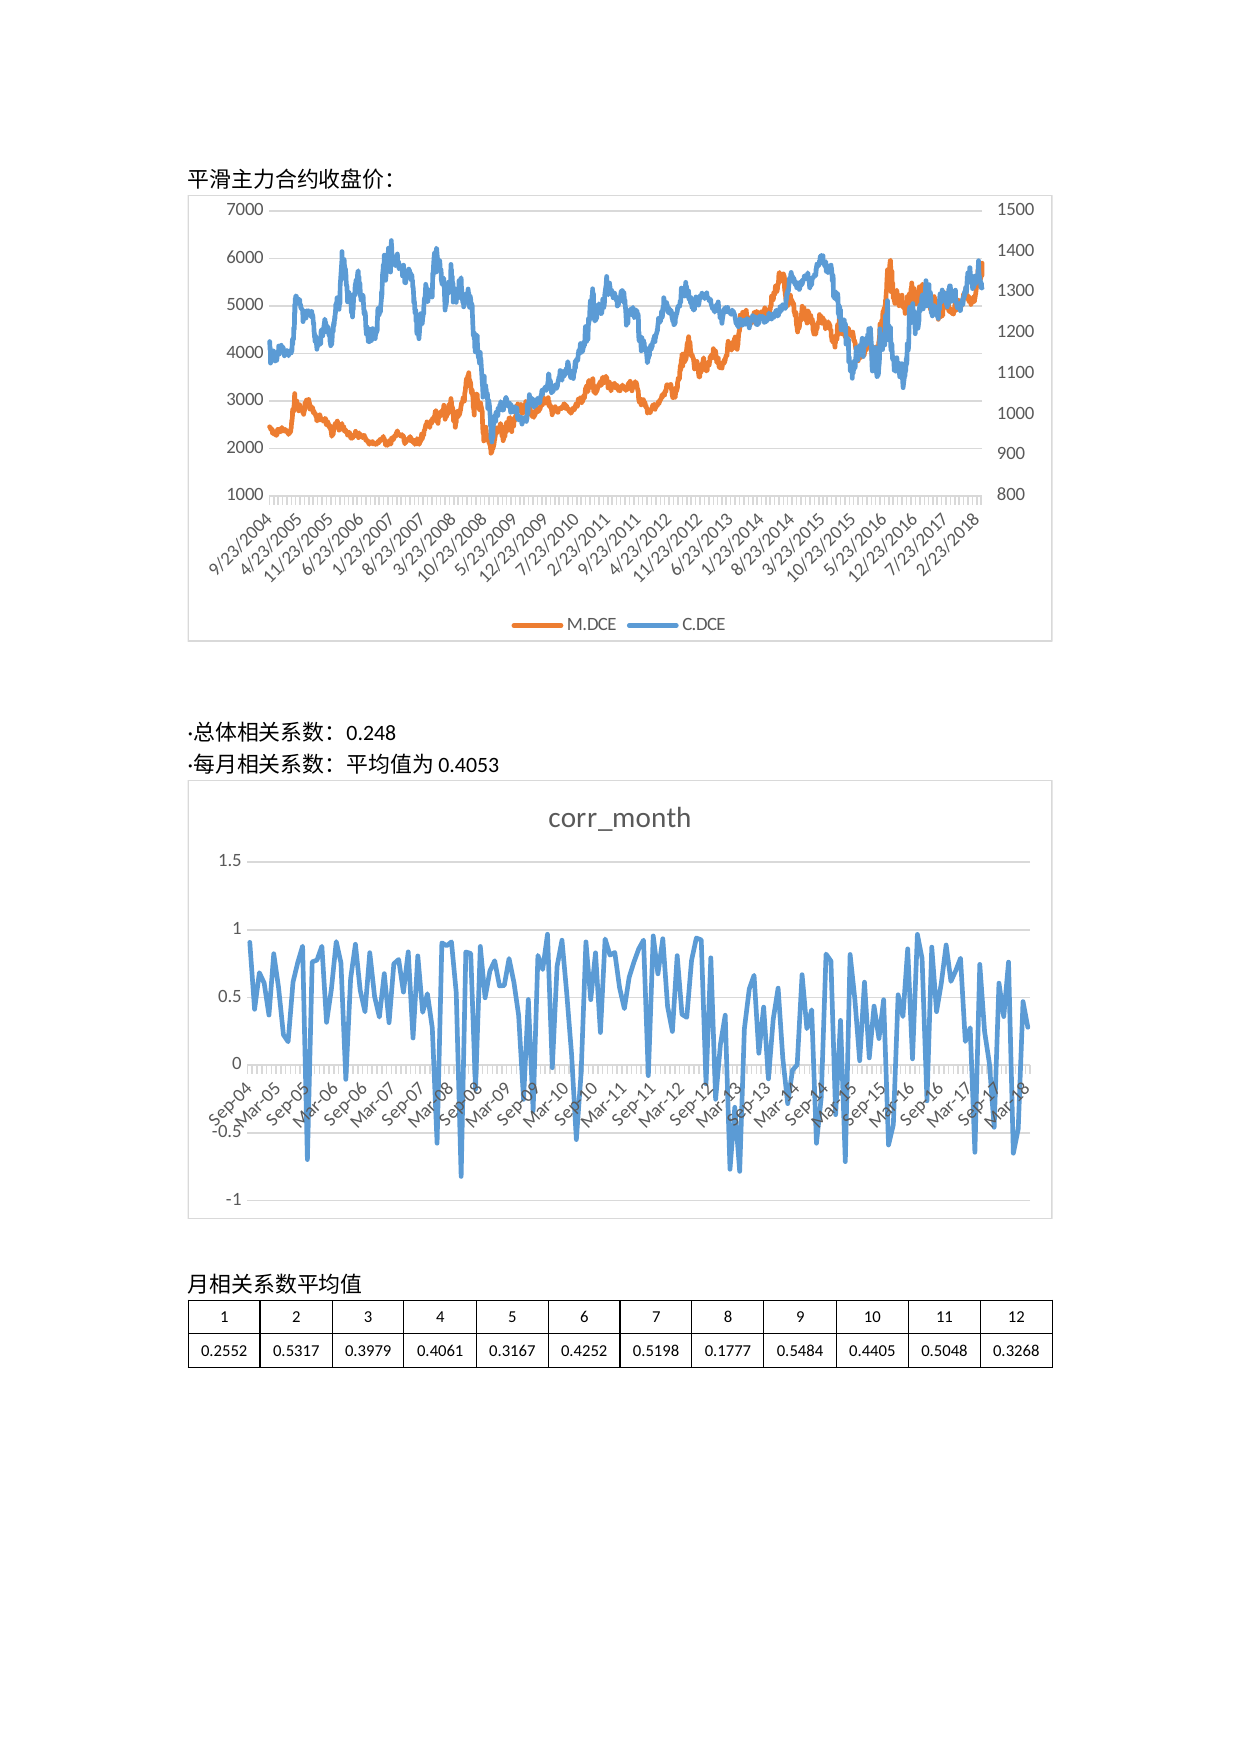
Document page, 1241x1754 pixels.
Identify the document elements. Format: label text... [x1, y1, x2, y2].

table_cell 0.5317 [261, 1334, 332, 1367]
table_header 10 [837, 1301, 908, 1333]
table_cell 0.5198 [621, 1334, 691, 1367]
table_header 9 [764, 1301, 836, 1333]
text 月相关系数平均值 [187, 1267, 1053, 1299]
table_cell 0.3167 [477, 1334, 548, 1367]
table_cell 0.2552 [189, 1334, 259, 1367]
table_cell 0.4252 [549, 1334, 619, 1367]
text 平滑主力合约收盘价： [187, 162, 1053, 194]
table_cell 0.4061 [404, 1334, 476, 1367]
table_cell 0.3979 [333, 1334, 403, 1367]
table_cell 0.1777 [692, 1334, 763, 1367]
table_cell 0.3268 [981, 1334, 1052, 1367]
table_header 5 [477, 1301, 548, 1333]
table_header 1 [189, 1301, 259, 1333]
table_header 2 [261, 1301, 332, 1333]
text ·总体相关系数：0.248 [187, 714, 1053, 747]
table_header 3 [333, 1301, 403, 1333]
table_header 12 [981, 1301, 1052, 1333]
table_cell 0.5484 [764, 1334, 836, 1367]
table_cell 0.5048 [909, 1334, 980, 1367]
table_header 11 [909, 1301, 980, 1333]
table_header 8 [692, 1301, 763, 1333]
table_header 4 [404, 1301, 476, 1333]
text ·每月相关系数：平均值为0.4053 [187, 747, 1053, 779]
table_header 6 [549, 1301, 619, 1333]
table_cell 0.4405 [837, 1334, 908, 1367]
table_header 7 [621, 1301, 691, 1333]
